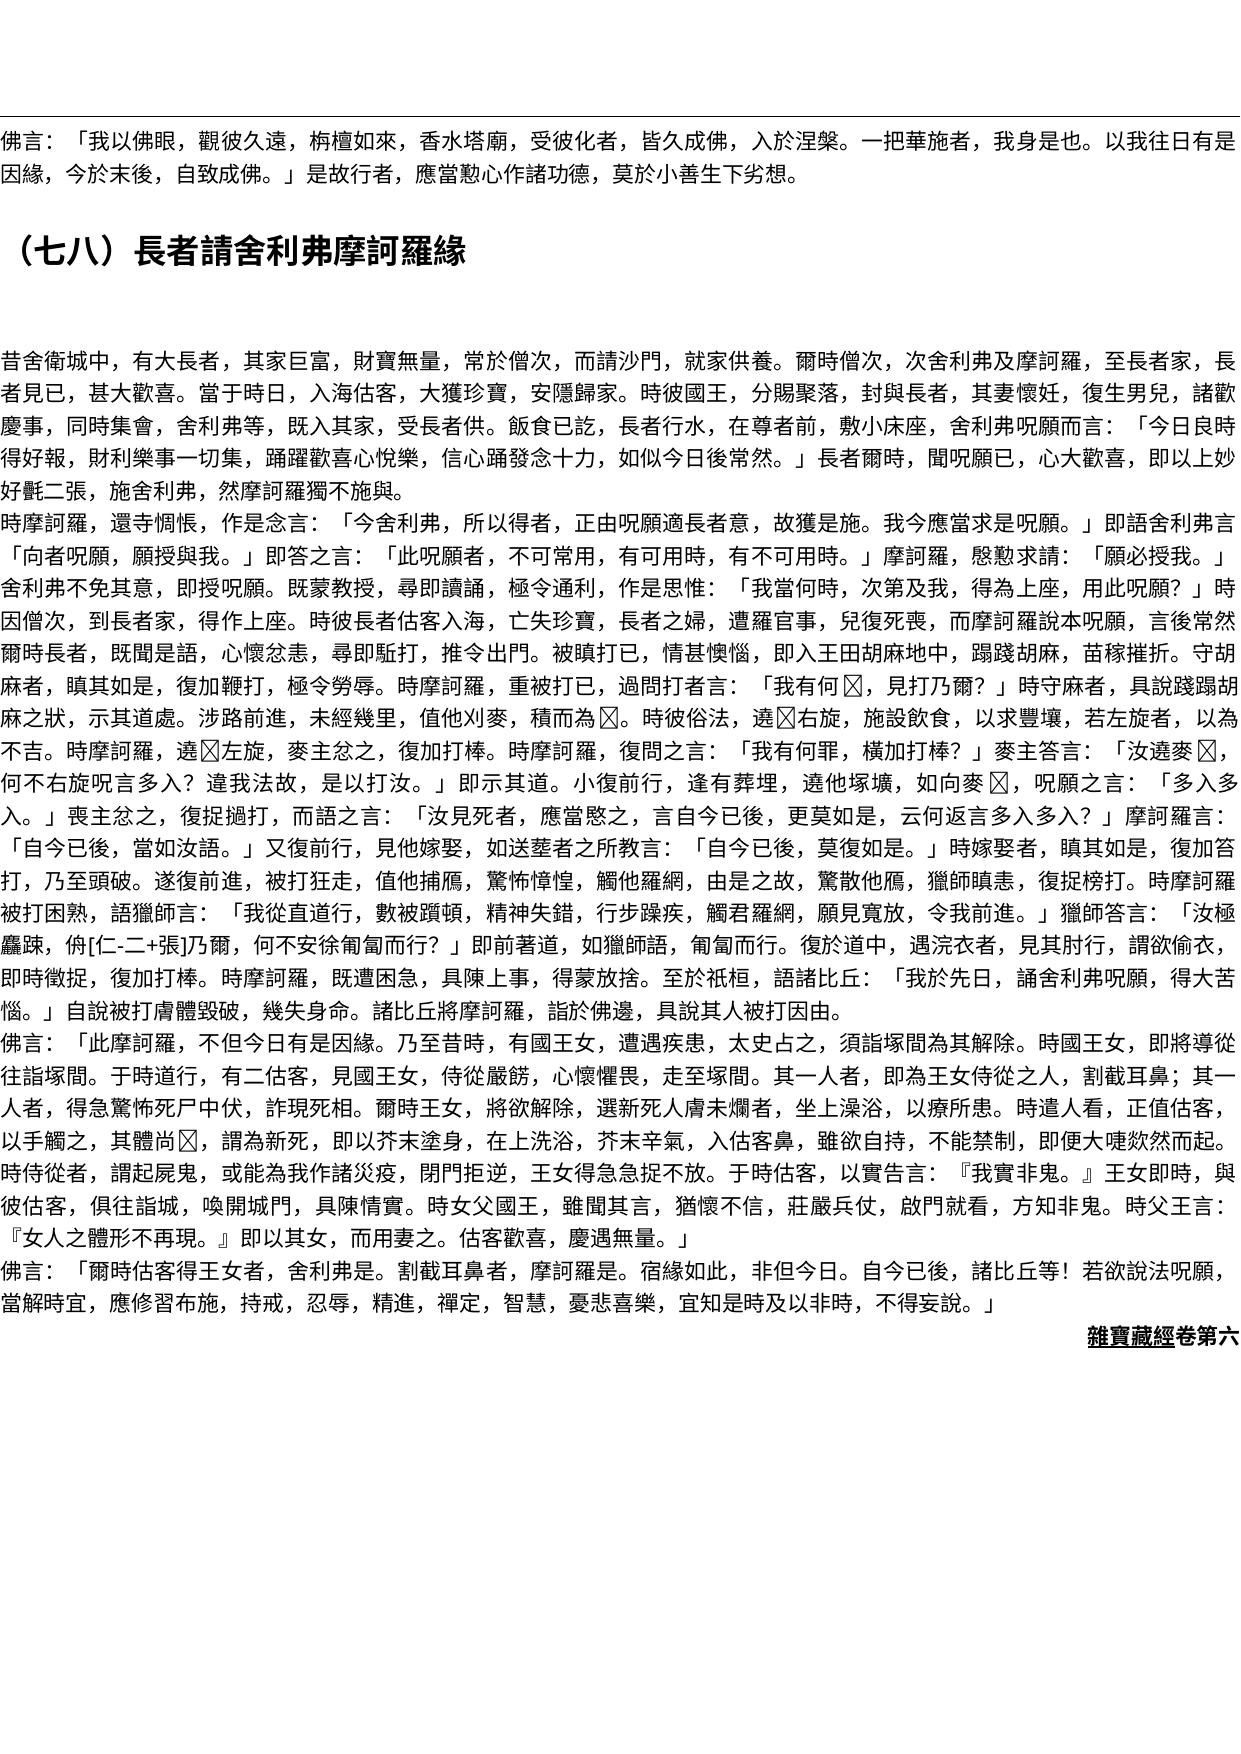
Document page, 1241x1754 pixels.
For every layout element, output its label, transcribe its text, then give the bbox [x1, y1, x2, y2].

text 佛言：「此摩訶羅，不但今日有是因緣。乃至昔時，有國王女，遭遇疾患，太史占之，須詣塚間為其解除。時國王女，即將導從，往詣塚間。于時道行，有二估客，見國王女，侍從嚴餝，心懷懼畏，走至塚間。其一人者，即為王女侍從之人，割截耳鼻；其一人者，得急驚怖死尸中伏，詐現死相。爾時王女，將欲解除，選新死人膚未爛者，坐上澡浴，以療所患。時遣人看，正值估客，以手觸之，其體尚𣊵，謂為新死，即以芥末塗身，在上洗浴，芥末辛氣，入估客鼻，雖欲自持，不能禁制，即便大啑欻然而起。時侍從者，謂起屍鬼，或能為我作諸災疫，閉門拒逆，王女得急急捉不放。于時估客，以實告言：『我實非鬼。』王女即時，與彼估客，俱往詣城，喚開城門，具陳情實。時女父國王，雖聞其言，猶懷不信，莊嚴兵仗，啟門就看，方知非鬼。時父王言：『女人之體形不再現。』即以其女，而用妻之。估客歡喜，慶遇無量。」 [0, 1026, 1240, 1253]
text 雜寶藏經卷第六 [0, 1318, 1240, 1351]
text 佛言：「我以佛眼，觀彼久遠，栴檀如來，香水塔廟，受彼化者，皆久成佛，入於涅槃。一把華施者，我身是也。以我往日有是因緣，今於末後，自致成佛。」是故行者，應當懃心作諸功德，莫於小善生下劣想。 [0, 124, 1240, 189]
subtitle （七八）長者請舍利弗摩訶羅緣 [0, 216, 1240, 281]
text 佛言：「爾時估客得王女者，舍利弗是。割截耳鼻者，摩訶羅是。宿緣如此，非但今日。自今已後，諸比丘等！若欲說法呪願，當解時宜，應修習布施，持戒，忍辱，精進，禪定，智慧，憂悲喜樂，宜知是時及以非時，不得妄說。」 [0, 1253, 1240, 1318]
text 昔舍衛城中，有大長者，其家巨富，財寶無量，常於僧次，而請沙門，就家供養。爾時僧次，次舍利弗及摩訶羅，至長者家，長者見已，甚大歡喜。當于時日，入海估客，大獲珍寶，安隱歸家。時彼國王，分賜聚落，封與長者，其妻懷妊，復生男兒，諸歡慶事，同時集會，舍利弗等，既入其家，受長者供。飯食已訖，長者行水，在尊者前，敷小床座，舍利弗呪願而言：「今日良時得好報，財利樂事一切集，踊躍歡喜心悅樂，信心踊發念十力，如似今日後常然。」長者爾時，聞呪願已，心大歡喜，即以上妙好㲲二張，施舍利弗，然摩訶羅獨不施與。 [0, 343, 1240, 506]
text 時摩訶羅，還寺惆悵，作是念言：「今舍利弗，所以得者，正由呪願適長者意，故獲是施。我今應當求是呪願。」即語舍利弗言：「向者呪願，願授與我。」即答之言：「此呪願者，不可常用，有可用時，有不可用時。」摩訶羅，慇懃求請：「願必授我。」舍利弗不免其意，即授呪願。既蒙教授，尋即讀誦，極令通利，作是思惟：「我當何時，次第及我，得為上座，用此呪願？」時因僧次，到長者家，得作上座。時彼長者估客入海，亡失珍寶，長者之婦，遭羅官事，兒復死喪，而摩訶羅說本呪願，言後常然。爾時長者，既聞是語，心懷忿恚，尋即駈打，推令出門。被瞋打已，情甚懊惱，即入王田胡麻地中，蹋踐胡麻，苗稼摧折。守胡麻者，瞋其如是，復加鞭打，極令勞辱。時摩訶羅，重被打已，過問打者言：「我有何𠎝，見打乃爾？」時守麻者，具說踐蹋胡麻之狀，示其道處。涉路前進，未經幾里，值他刈麥，積而為𧂐。時彼俗法，遶𧂐右旋，施設飲食，以求豐壤，若左旋者，以為不吉。時摩訶羅，遶𧂐左旋，麥主忿之，復加打棒。時摩訶羅，復問之言：「我有何罪，橫加打棒？」麥主答言：「汝遶麥𧂐，何不右旋呪言多入？違我法故，是以打汝。」即示其道。小復前行，逢有葬埋，遶他塚壙，如向麥𧂐，呪願之言：「多入多入。」喪主忿之，復捉撾打，而語之言：「汝見死者，應當愍之，言自今已後，更莫如是，云何返言多入多入？」摩訶羅言：「自今已後，當如汝語。」又復前行，見他嫁娶，如送塟者之所教言：「自今已後，莫復如是。」時嫁娶者，瞋其如是，復加笞打，乃至頭破。遂復前進，被打狂走，值他捕鴈，驚怖慞惶，觸他羅網，由是之故，驚散他鴈，獵師瞋恚，復捉榜打。時摩訶羅，被打困熟，語獵師言：「我從直道行，數被躓頓，精神失錯，行步躁疾，觸君羅網，願見寬放，令我前進。」獵師答言：「汝極麤踈，侜[仁-二+張]乃爾，何不安徐匍匐而行？」即前著道，如獵師語，匍匐而行。復於道中，遇浣衣者，見其肘行，謂欲偷衣，即時徵捉，復加打棒。時摩訶羅，既遭困急，具陳上事，得蒙放捨。至於祇桓，語諸比丘：「我於先日，誦舍利弗呪願，得大苦惱。」自說被打膚體毀破，幾失身命。諸比丘將摩訶羅，詣於佛邊，具說其人被打因由。 [0, 506, 1240, 1026]
